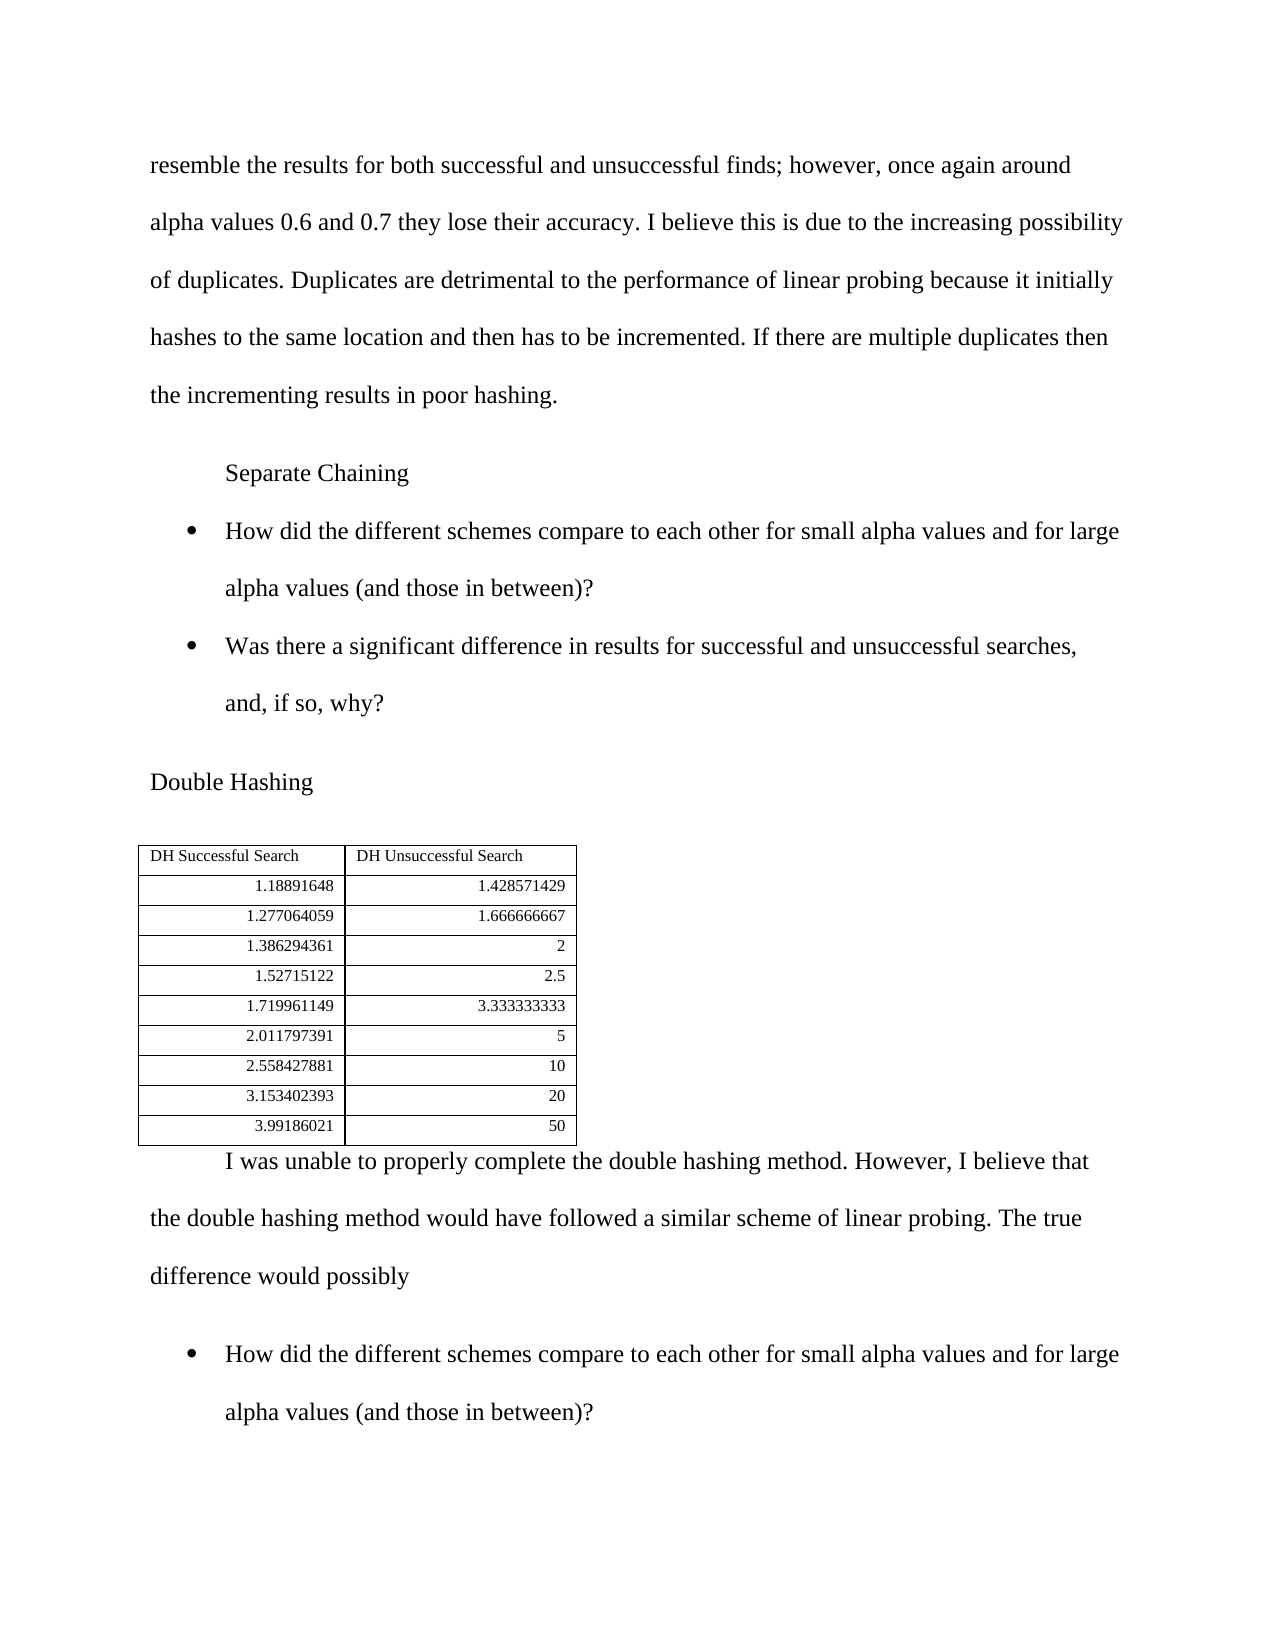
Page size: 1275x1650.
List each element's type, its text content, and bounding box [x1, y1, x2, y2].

table_cell 2.558427881 [139, 1056, 344, 1085]
list Was there a significant difference in results for successful and unsuccessful searches, and, if so, why? [187, 631, 1125, 717]
table_cell 50 [346, 1116, 576, 1145]
table_cell 1.719961149 [139, 996, 344, 1025]
table_header DH Successful Search [139, 846, 344, 875]
list How did the different schemes compare to each other for small alpha values and for large alpha values (and those in between)? [187, 516, 1125, 602]
table_cell 1.277064059 [139, 906, 344, 935]
table_cell 20 [346, 1086, 576, 1115]
table_cell 1.52715122 [139, 966, 344, 995]
table_header DH Unsuccessful Search [346, 846, 576, 875]
table_cell 2.5 [346, 966, 576, 995]
table_cell 1.428571429 [346, 876, 576, 905]
table_cell 3.99186021 [139, 1116, 344, 1145]
text I was unable to properly complete the double hashing method. However, I believe that the double hashing method would have followed a similar scheme of linear probing. The true difference would possibly [150, 1146, 1125, 1290]
table_cell 3.153402393 [139, 1086, 344, 1115]
table_cell 1.666666667 [346, 906, 576, 935]
table_cell 2 [346, 936, 576, 965]
table_cell 5 [346, 1026, 576, 1055]
table_cell 3.333333333 [346, 996, 576, 1025]
table_cell 1.18891648 [139, 876, 344, 905]
list How did the different schemes compare to each other for small alpha values and for large alpha values (and those in between)? [187, 1339, 1125, 1426]
table_cell 2.011797391 [139, 1026, 344, 1055]
table_cell 10 [346, 1056, 576, 1085]
list Separate Chaining [225, 458, 1125, 487]
text Double Hashing [150, 767, 1125, 795]
table_cell 1.386294361 [139, 936, 344, 965]
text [150, 150, 1125, 409]
